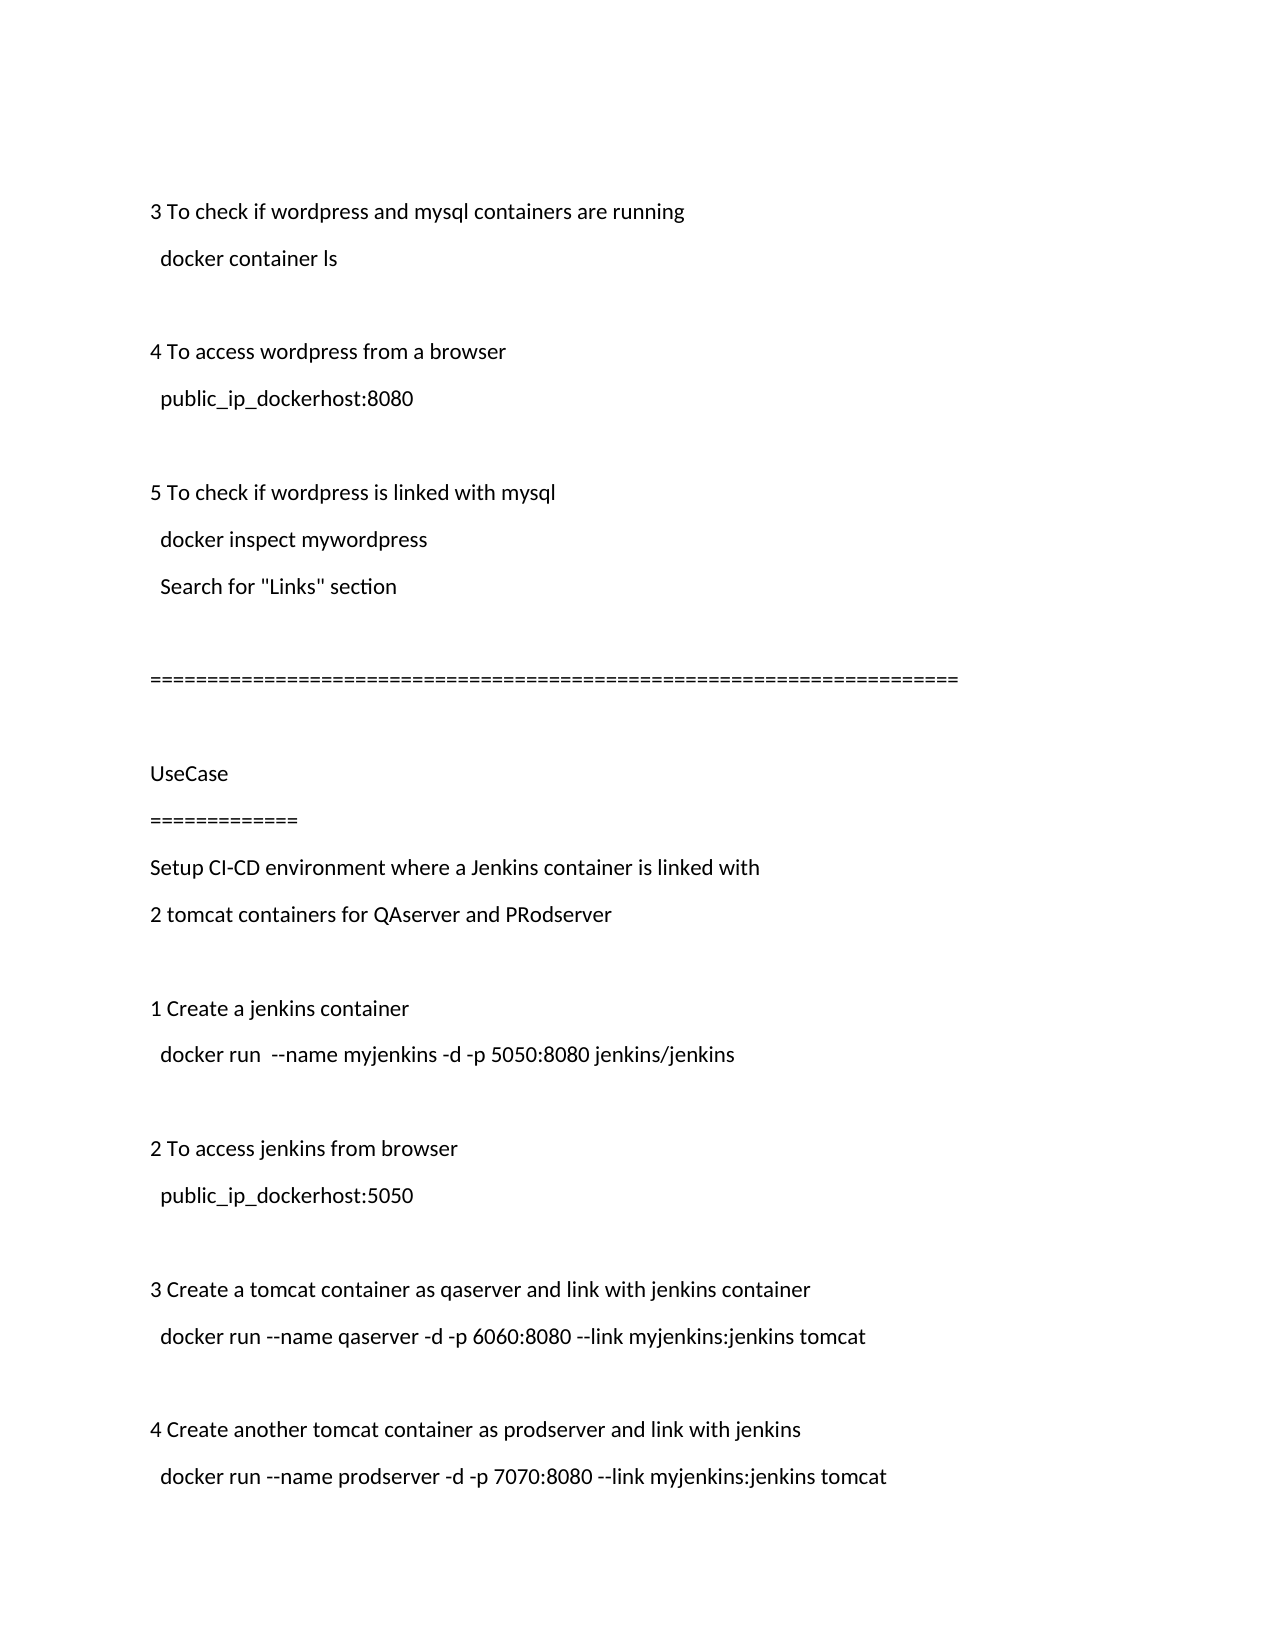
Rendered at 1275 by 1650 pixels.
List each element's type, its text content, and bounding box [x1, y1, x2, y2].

text docker run --name qaserver -d -p 6060:8080 --link myjenkins:jenkins tomcat [150, 1322, 1125, 1350]
text docker run --name myjenkins -d -p 5050:8080 jenkins/jenkins [150, 1041, 1125, 1069]
text public_ip_dockerhost:5050 [150, 1181, 1125, 1209]
text Setup CI-CD environment where a Jenkins container is linked with [150, 853, 1125, 881]
text ============= [150, 806, 1125, 834]
text docker inspect mywordpress [150, 525, 1125, 553]
text docker run --name prodserver -d -p 7070:8080 --link myjenkins:jenkins tomcat [150, 1462, 1125, 1491]
text UseCase [150, 759, 1125, 787]
text 3 Create a tomcat container as qaserver and link with jenkins container [150, 1275, 1125, 1303]
text 2 To access jenkins from browser [150, 1134, 1125, 1162]
text 4 To access wordpress from a browser [150, 337, 1125, 366]
text Search for "Links" section [150, 572, 1125, 600]
text public_ip_dockerhost:8080 [150, 384, 1125, 412]
text ======================================================================= [150, 666, 1125, 694]
text 2 tomcat containers for QAserver and PRodserver [150, 900, 1125, 928]
text 3 To check if wordpress and mysql containers are running [150, 197, 1125, 225]
text docker container ls [150, 244, 1125, 272]
text 5 To check if wordpress is linked with mysql [150, 478, 1125, 506]
text 4 Create another tomcat container as prodserver and link with jenkins [150, 1416, 1125, 1444]
text 1 Create a jenkins container [150, 994, 1125, 1022]
